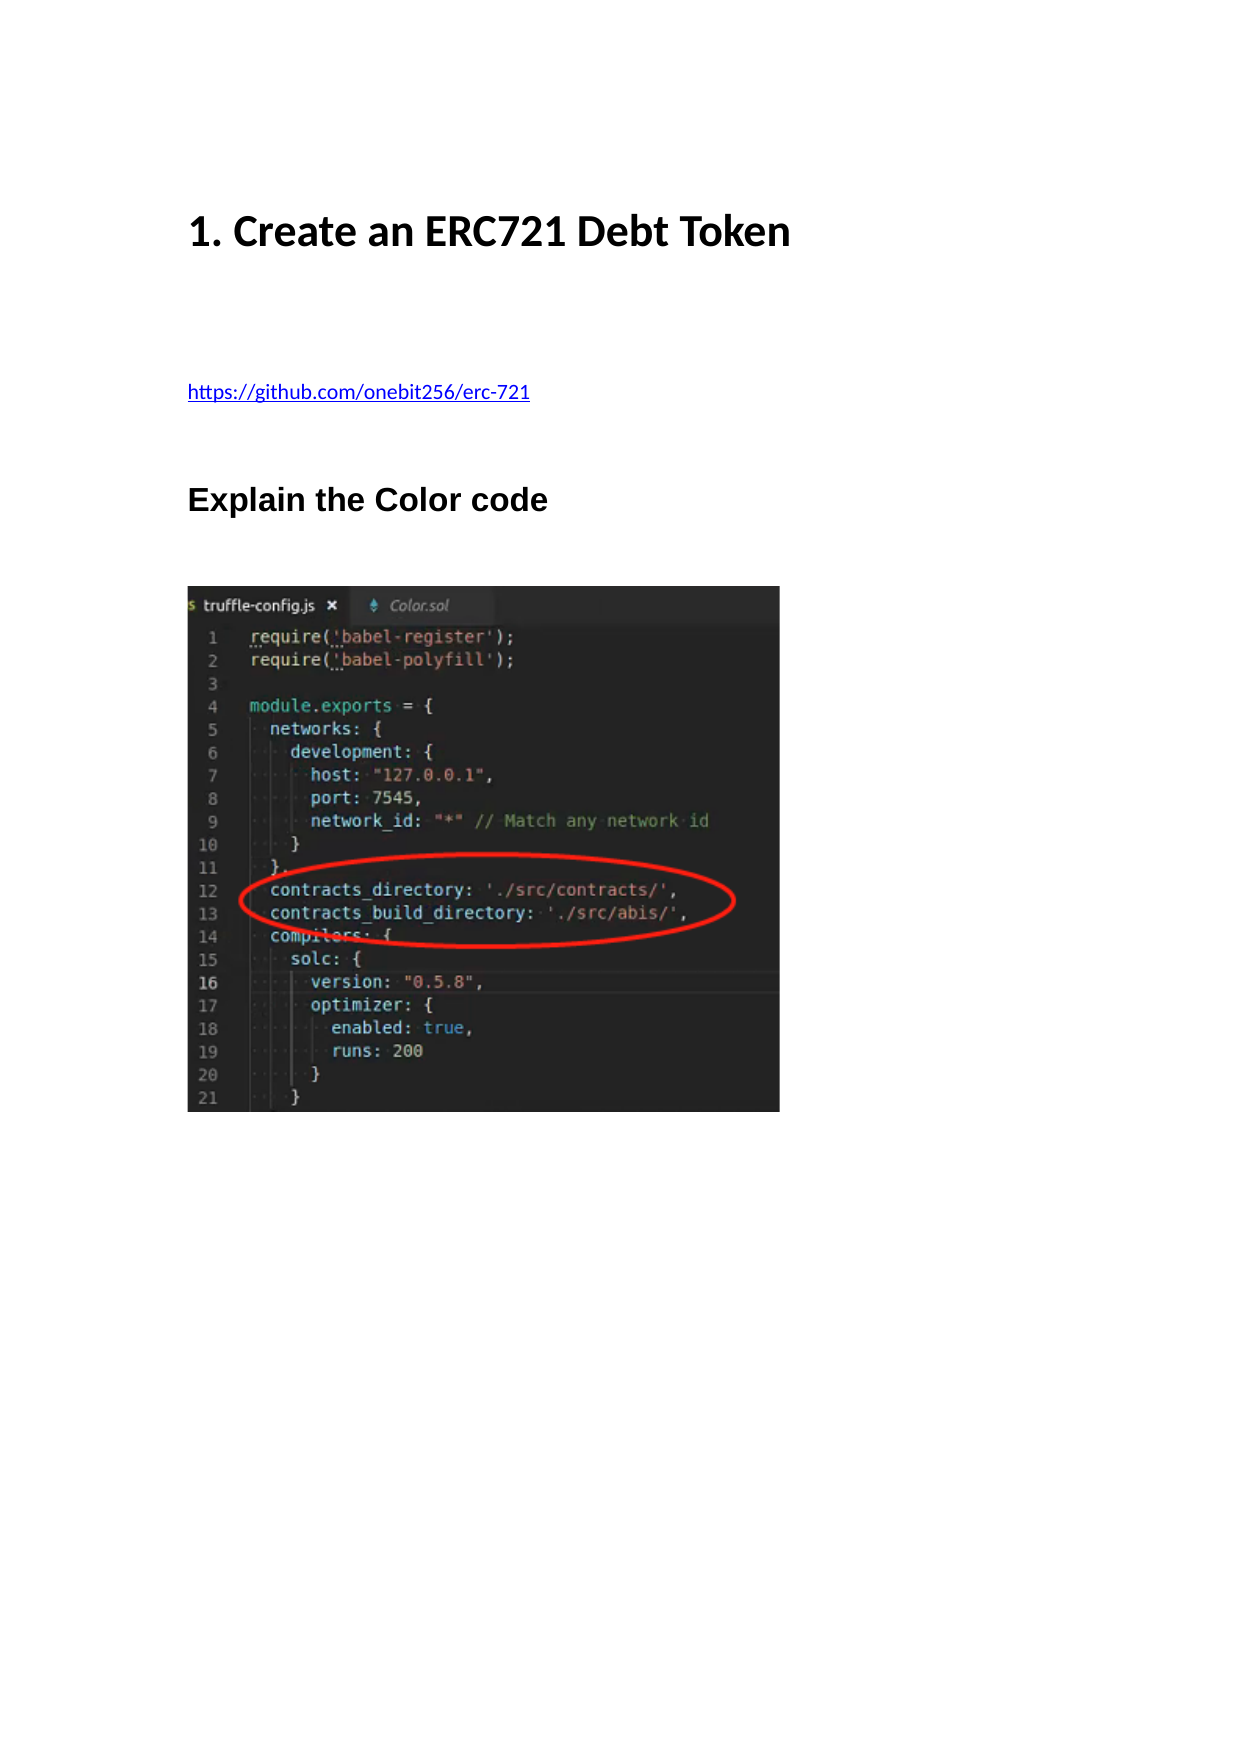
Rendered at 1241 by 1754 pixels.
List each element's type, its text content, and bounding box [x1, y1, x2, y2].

text https://github.com/onebit256/erc-721 [187, 375, 1053, 407]
subtitle Create an ERC721 Debt Token [187, 197, 1053, 262]
picture [187, 586, 780, 1112]
subtitle Explain the Color code [187, 467, 1053, 532]
